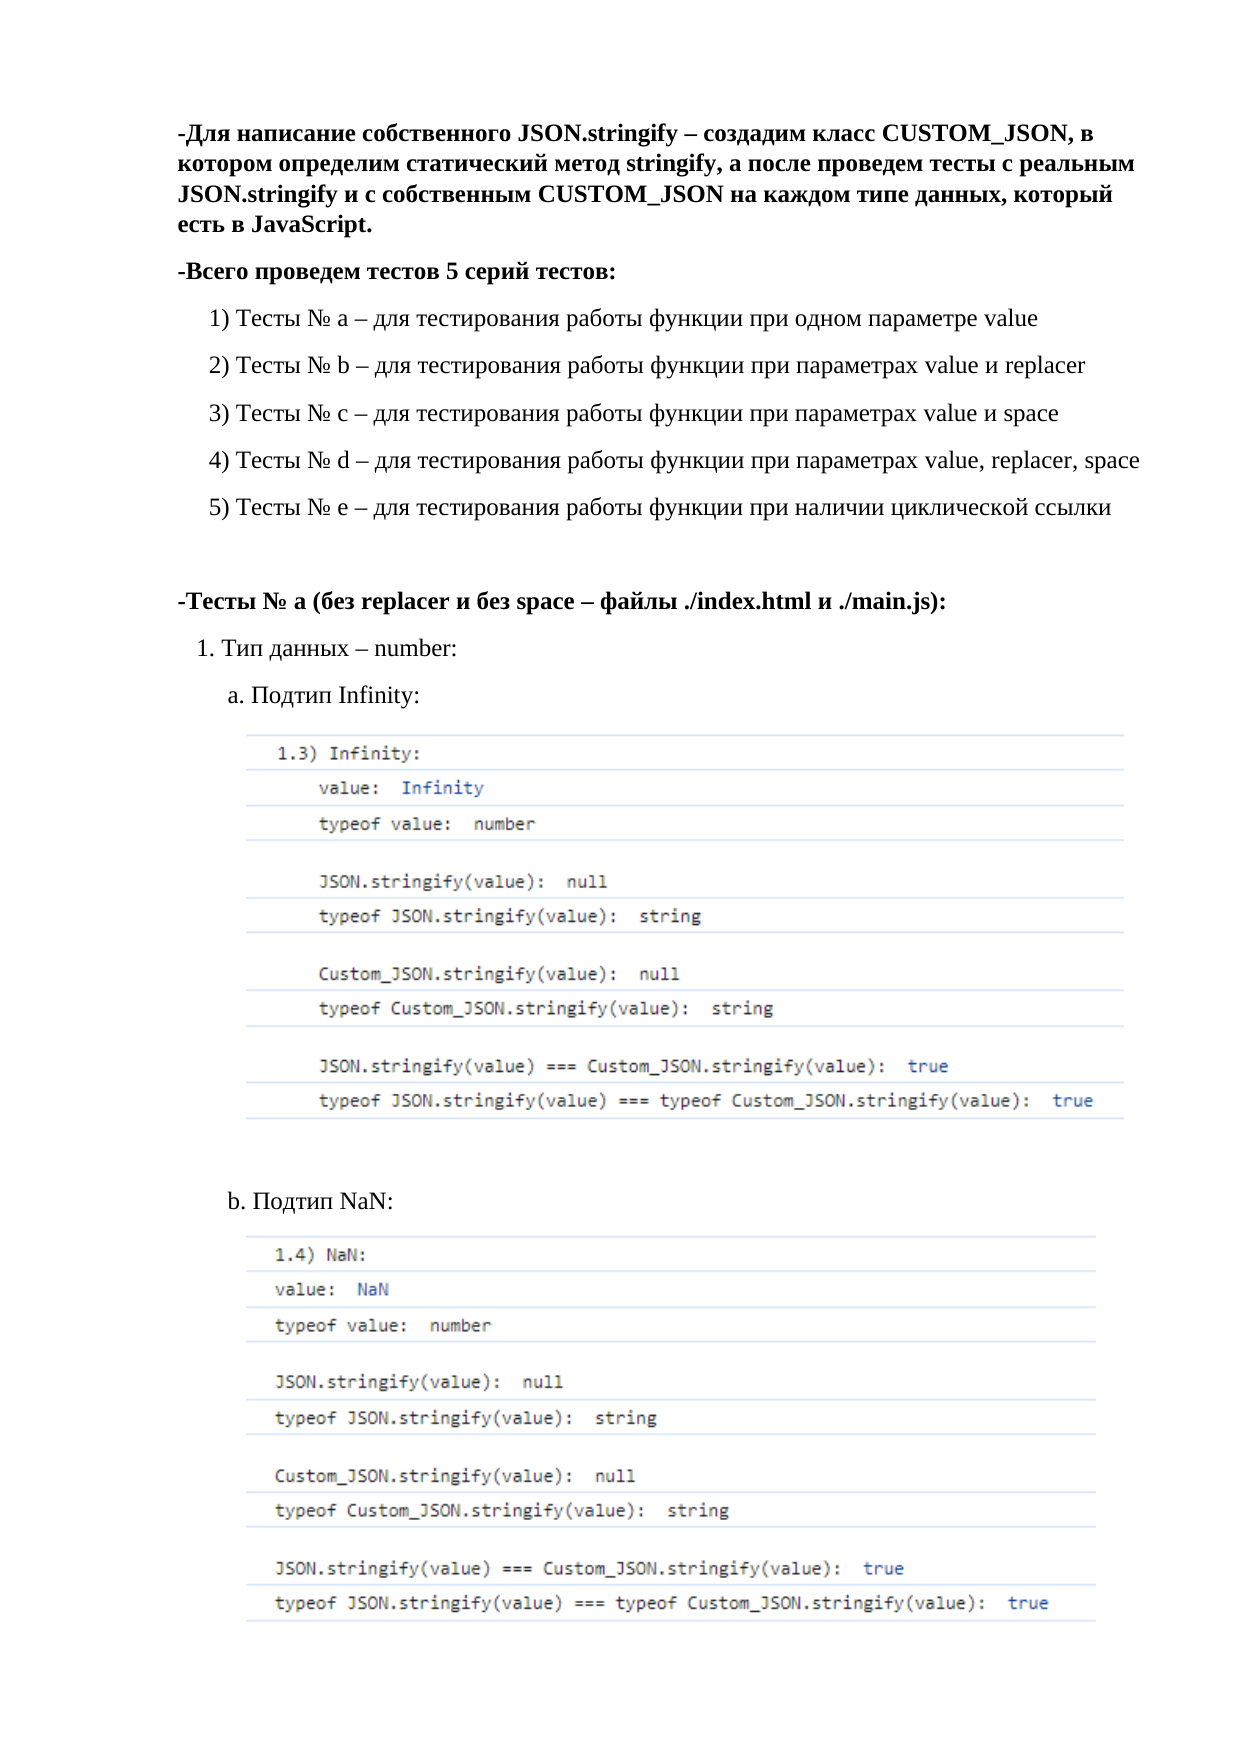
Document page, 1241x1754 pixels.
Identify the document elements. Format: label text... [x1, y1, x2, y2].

text -Для написание собственного JSON.stringify – создадим класс CUSTOM_JSON, в котором определим статический метод stringify, а после проведем тесты с реальным JSON.stringify и с собственным CUSTOM_JSON на каждом типе данных, который есть в JavaScript. [177, 118, 1152, 238]
text -Тесты № a (без replacer и без space – файлы ./index.html и ./main.js): [177, 586, 1152, 615]
text -Всего проведем тестов 5 серий тестов: [177, 256, 1152, 285]
picture [246, 1233, 1096, 1625]
text 2) Тесты № b – для тестирования работы функции при параметрах value и replacer [177, 351, 1152, 379]
text 1) Тесты № a – для тестирования работы функции при одном параметре value [177, 303, 1152, 332]
text 4) Тесты № d – для тестирования работы функции при параметрах value, replacer, space [177, 445, 1152, 473]
text 1. Тип данных – number: [177, 633, 1152, 662]
text 3) Тесты № c – для тестирования работы функции при параметрах value и space [177, 398, 1152, 426]
text a. Подтип Infinity: [177, 680, 1152, 709]
picture [246, 727, 1124, 1121]
text 5) Тесты № e – для тестирования работы функции при наличии циклической ссылки [177, 492, 1152, 521]
text b. Подтип NaN: [177, 1186, 1152, 1215]
